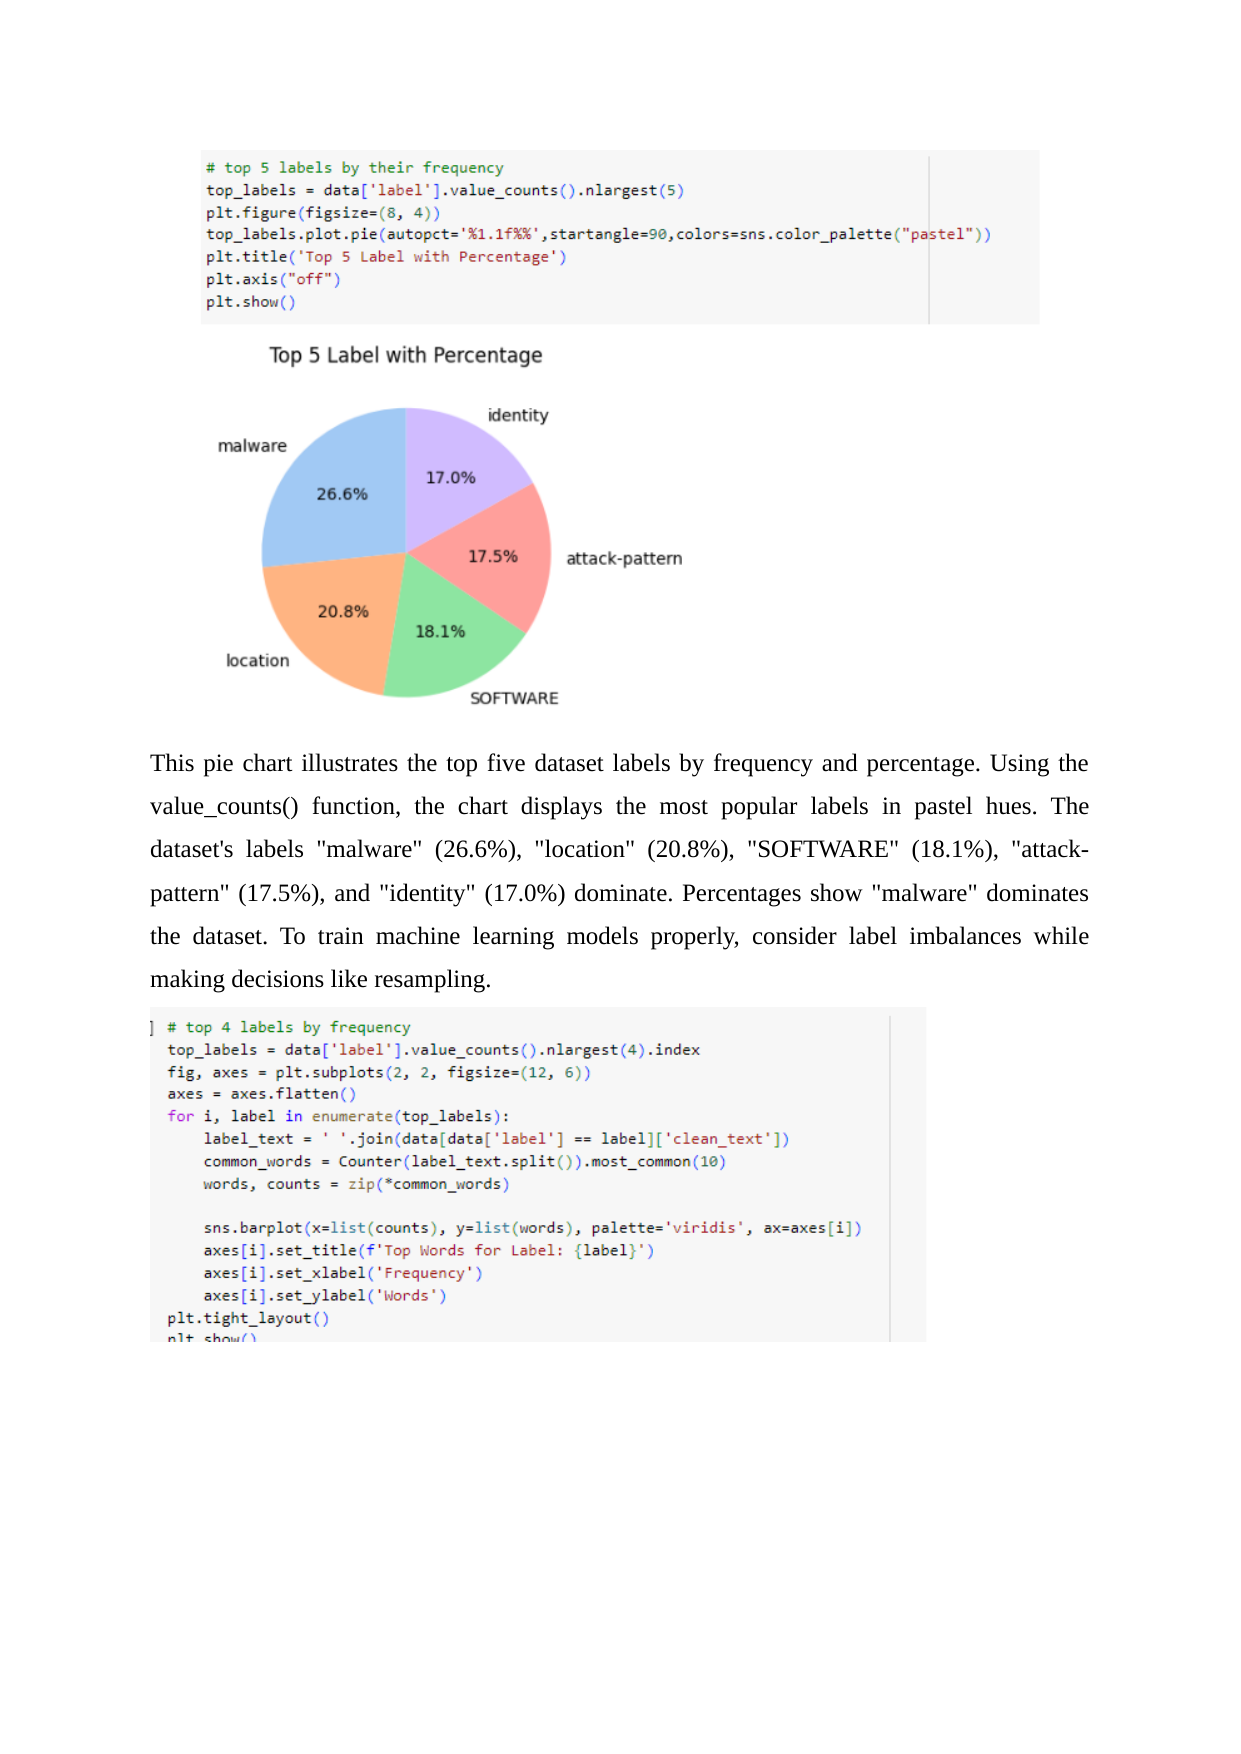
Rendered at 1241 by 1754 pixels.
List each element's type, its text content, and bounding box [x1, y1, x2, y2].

text This pie chart illustrates the top five dataset labels by frequency and percentage. Using the value_counts() function, the chart displays the most popular labels in pastel hues. The dataset's labels "malware" (26.6%), "location" (20.8%), "SOFTWARE" (18.1%), "attack-pattern" (17.5%), and "identity" (17.0%) dominate. Percentages show "malware" dominates the dataset. To train machine learning models properly, consider label imbalances while making decisions like resampling. [150, 748, 1090, 993]
picture [200, 150, 1040, 734]
picture [150, 1007, 927, 1342]
